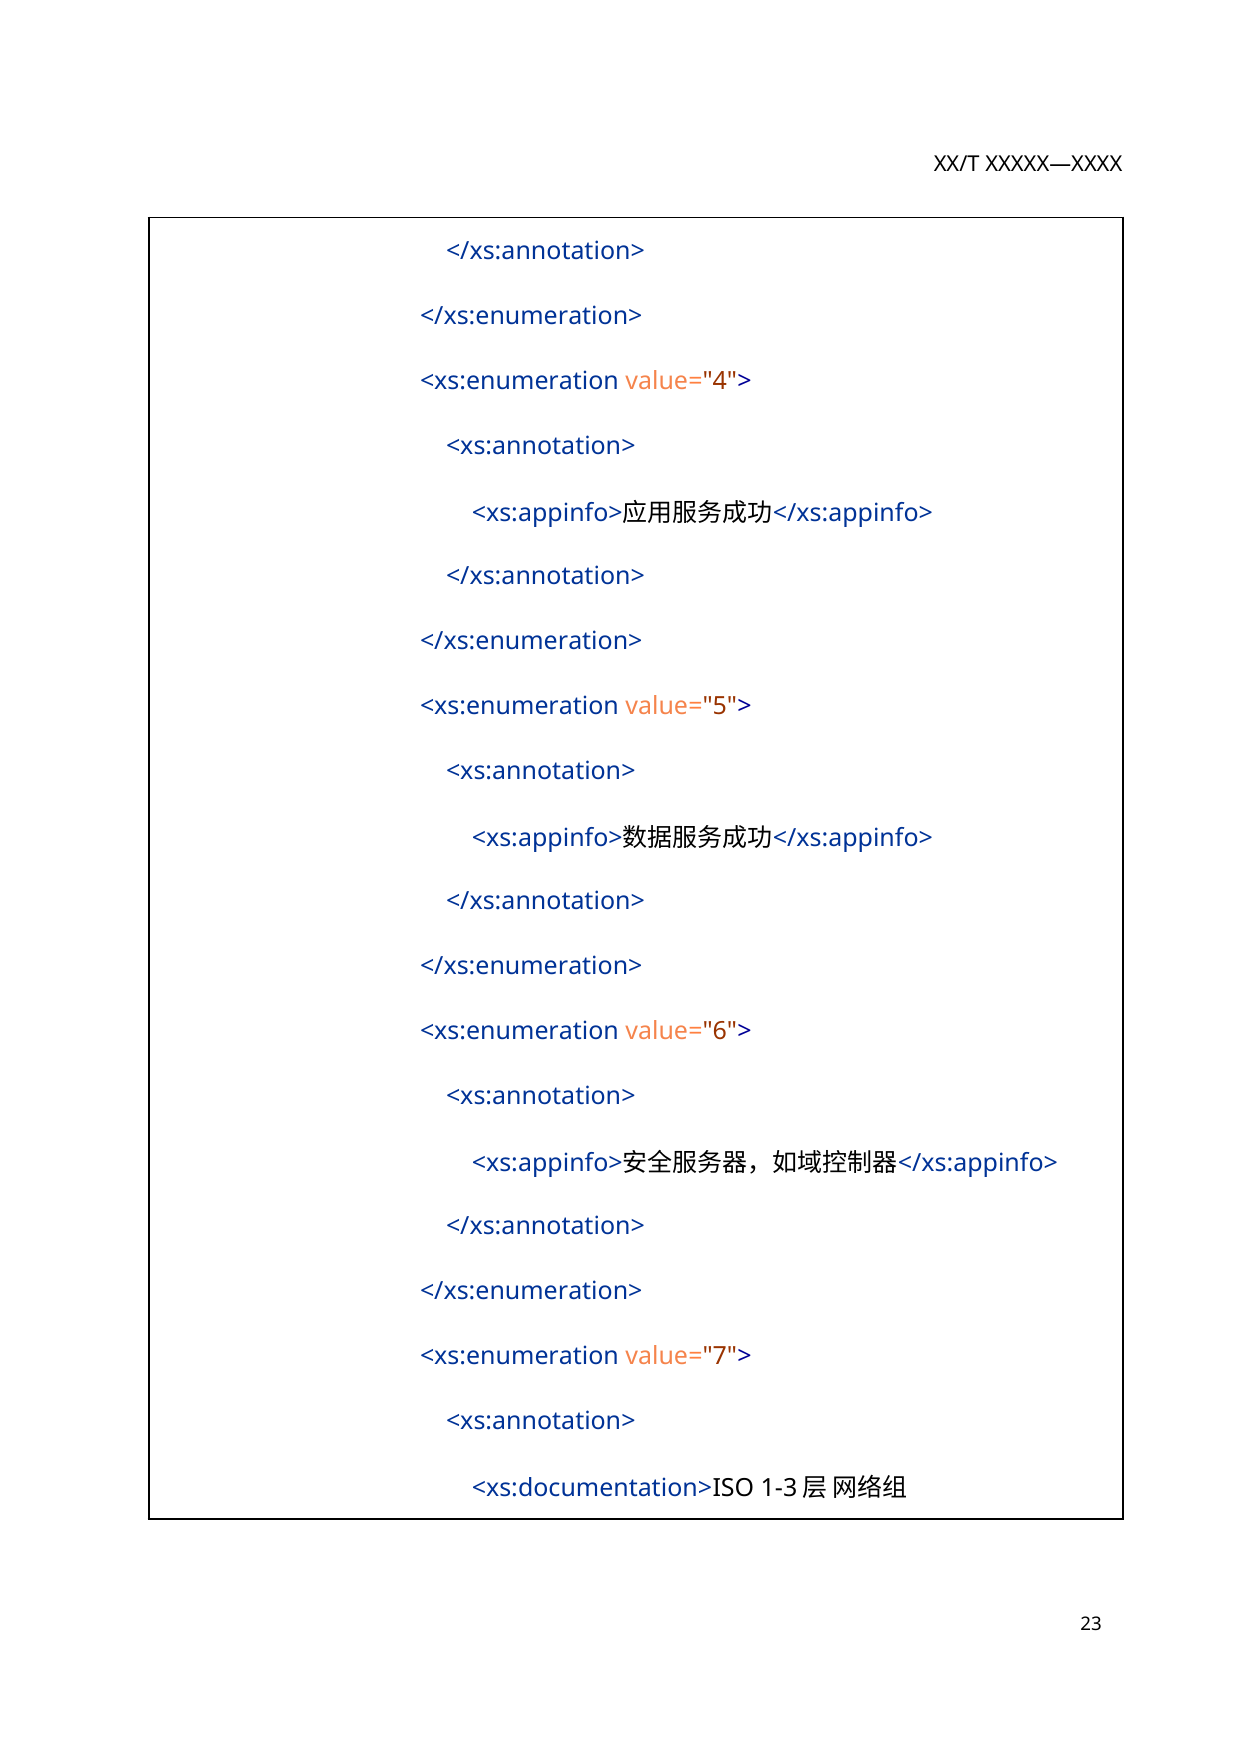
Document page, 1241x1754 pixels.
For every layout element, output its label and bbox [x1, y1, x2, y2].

table_cell [150, 218, 1122, 1518]
